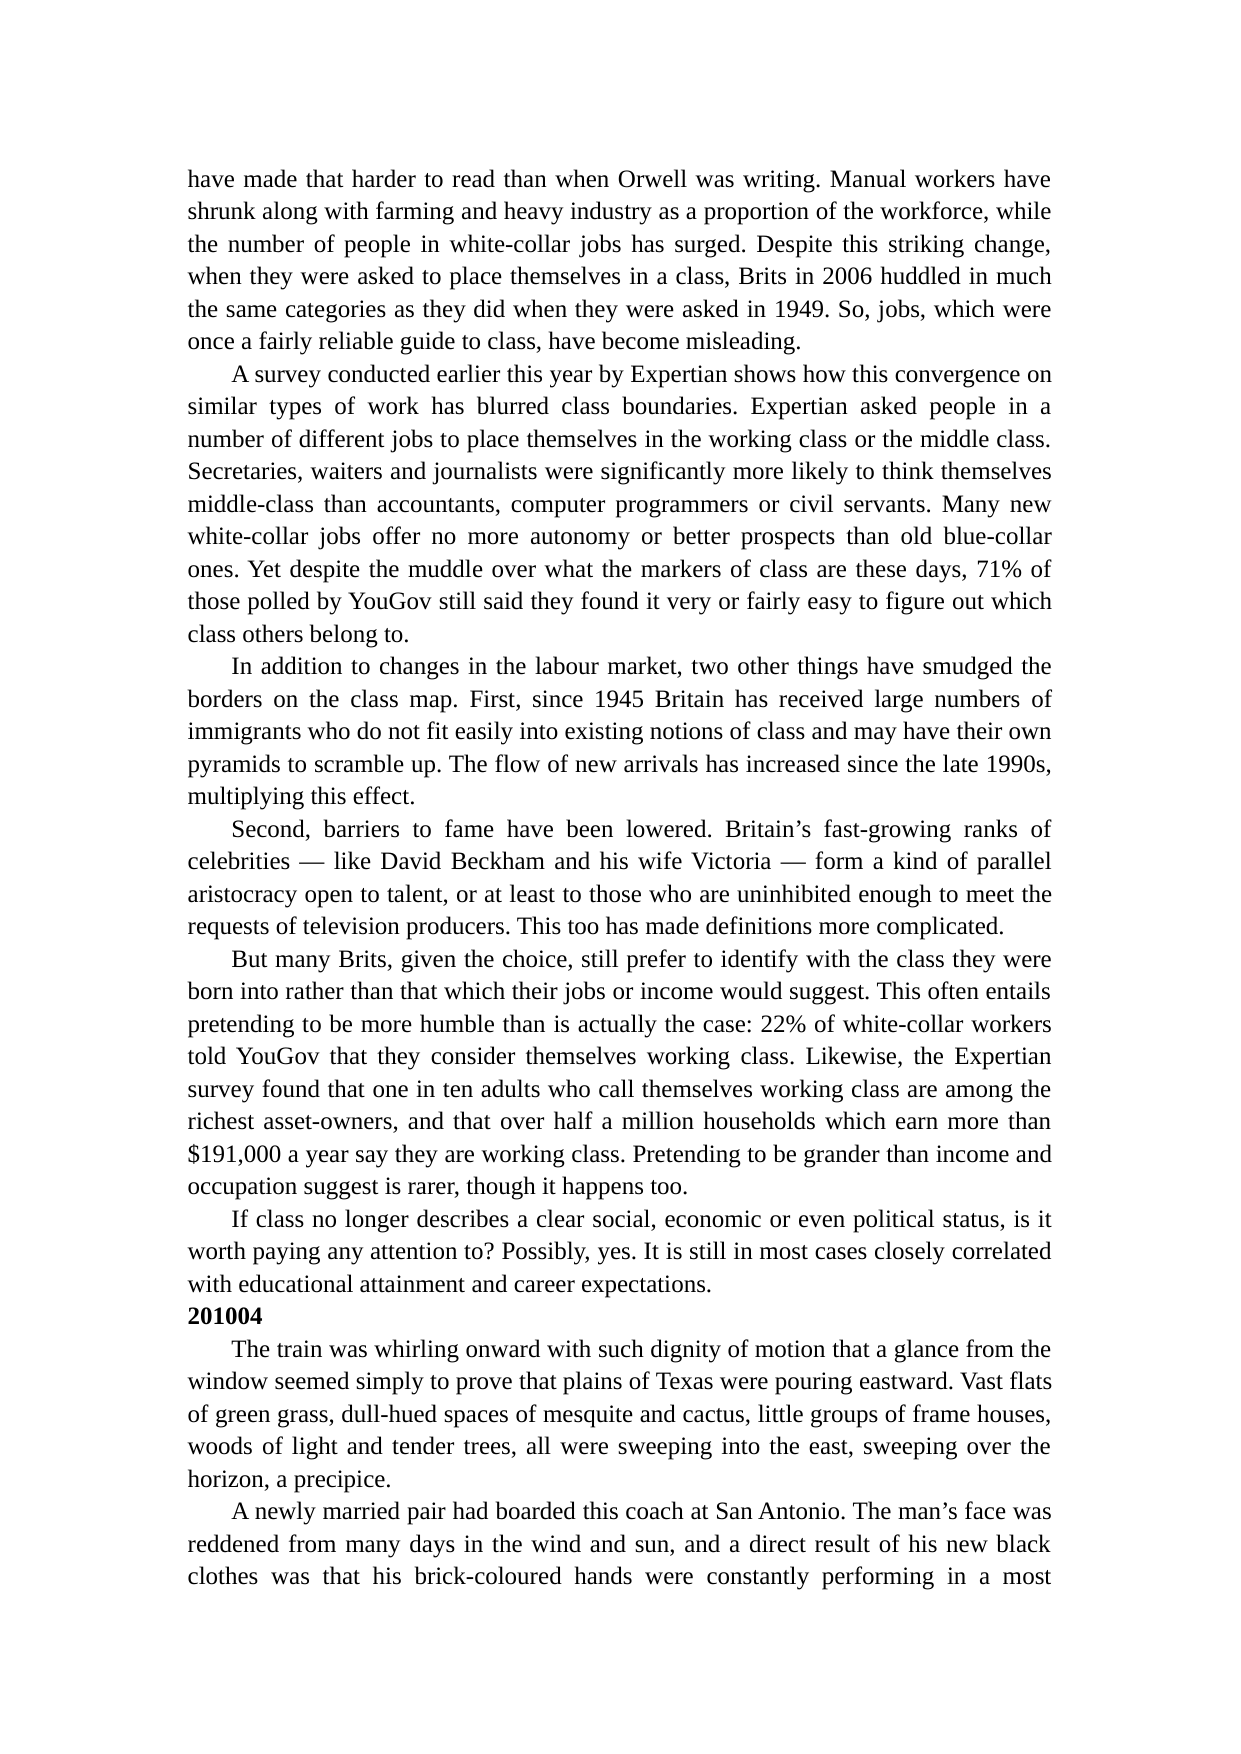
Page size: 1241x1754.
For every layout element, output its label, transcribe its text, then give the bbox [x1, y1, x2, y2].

text A survey conducted earlier this year by Expertian shows how this convergence on similar types of work has blurred class boundaries. Expertian asked people in a number of different jobs to place themselves in the working class or the middle class. Secretaries, waiters and journalists were significantly more likely to think themselves middle-class than accountants, computer programmers or civil servants. Many new white-collar jobs offer no more autonomy or better prospects than old blue-collar ones. Yet despite the muddle over what the markers of class are these days, 71% of those polled by YouGov still said they found it very or fairly easy to figure out which class others belong to. [187, 357, 1053, 649]
text The train was whirling onward with such dignity of motion that a glance from the window seemed simply to prove that plains of Texas were pouring eastward. Vast flats of green grass, dull-hued spaces of mesquite and cactus, little groups of frame houses, woods of light and tender trees, all were sweeping into the east, sweeping over the horizon, a precipice. [187, 1332, 1053, 1494]
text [187, 162, 1053, 357]
text Second, barriers to fame have been lowered. Britain’s fast-growing ranks of celebrities — like David Beckham and his wife Victoria — form a kind of parallel aristocracy open to talent, or at least to those who are uninhibited enough to meet the requests of television producers. This too has made definitions more complicated. [187, 812, 1053, 942]
text 201004 [187, 1299, 1053, 1332]
text In addition to changes in the labour market, two other things have smudged the borders on the class map. First, since 1945 Britain has received large numbers of immigrants who do not fit easily into existing notions of class and may have their own pyramids to scramble up. The flow of new arrivals has increased since the late 1990s, multiplying this effect. [187, 649, 1053, 812]
text If class no longer describes a clear social, economic or even political status, is it worth paying any attention to? Possibly, yes. It is still in most cases closely correlated with educational attainment and career expectations. [187, 1202, 1053, 1299]
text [187, 1494, 1053, 1592]
text But many Brits, given the choice, still prefer to identify with the class they were born into rather than that which their jobs or income would suggest. This often entails pretending to be more humble than is actually the case: 22% of white-collar workers told YouGov that they consider themselves working class. Likewise, the Expertian survey found that one in ten adults who call themselves working class are among the richest asset-owners, and that over half a million households which earn more than $191,000 a year say they are working class. Pretending to be grander than income and occupation suggest is rarer, though it happens too. [187, 942, 1053, 1202]
